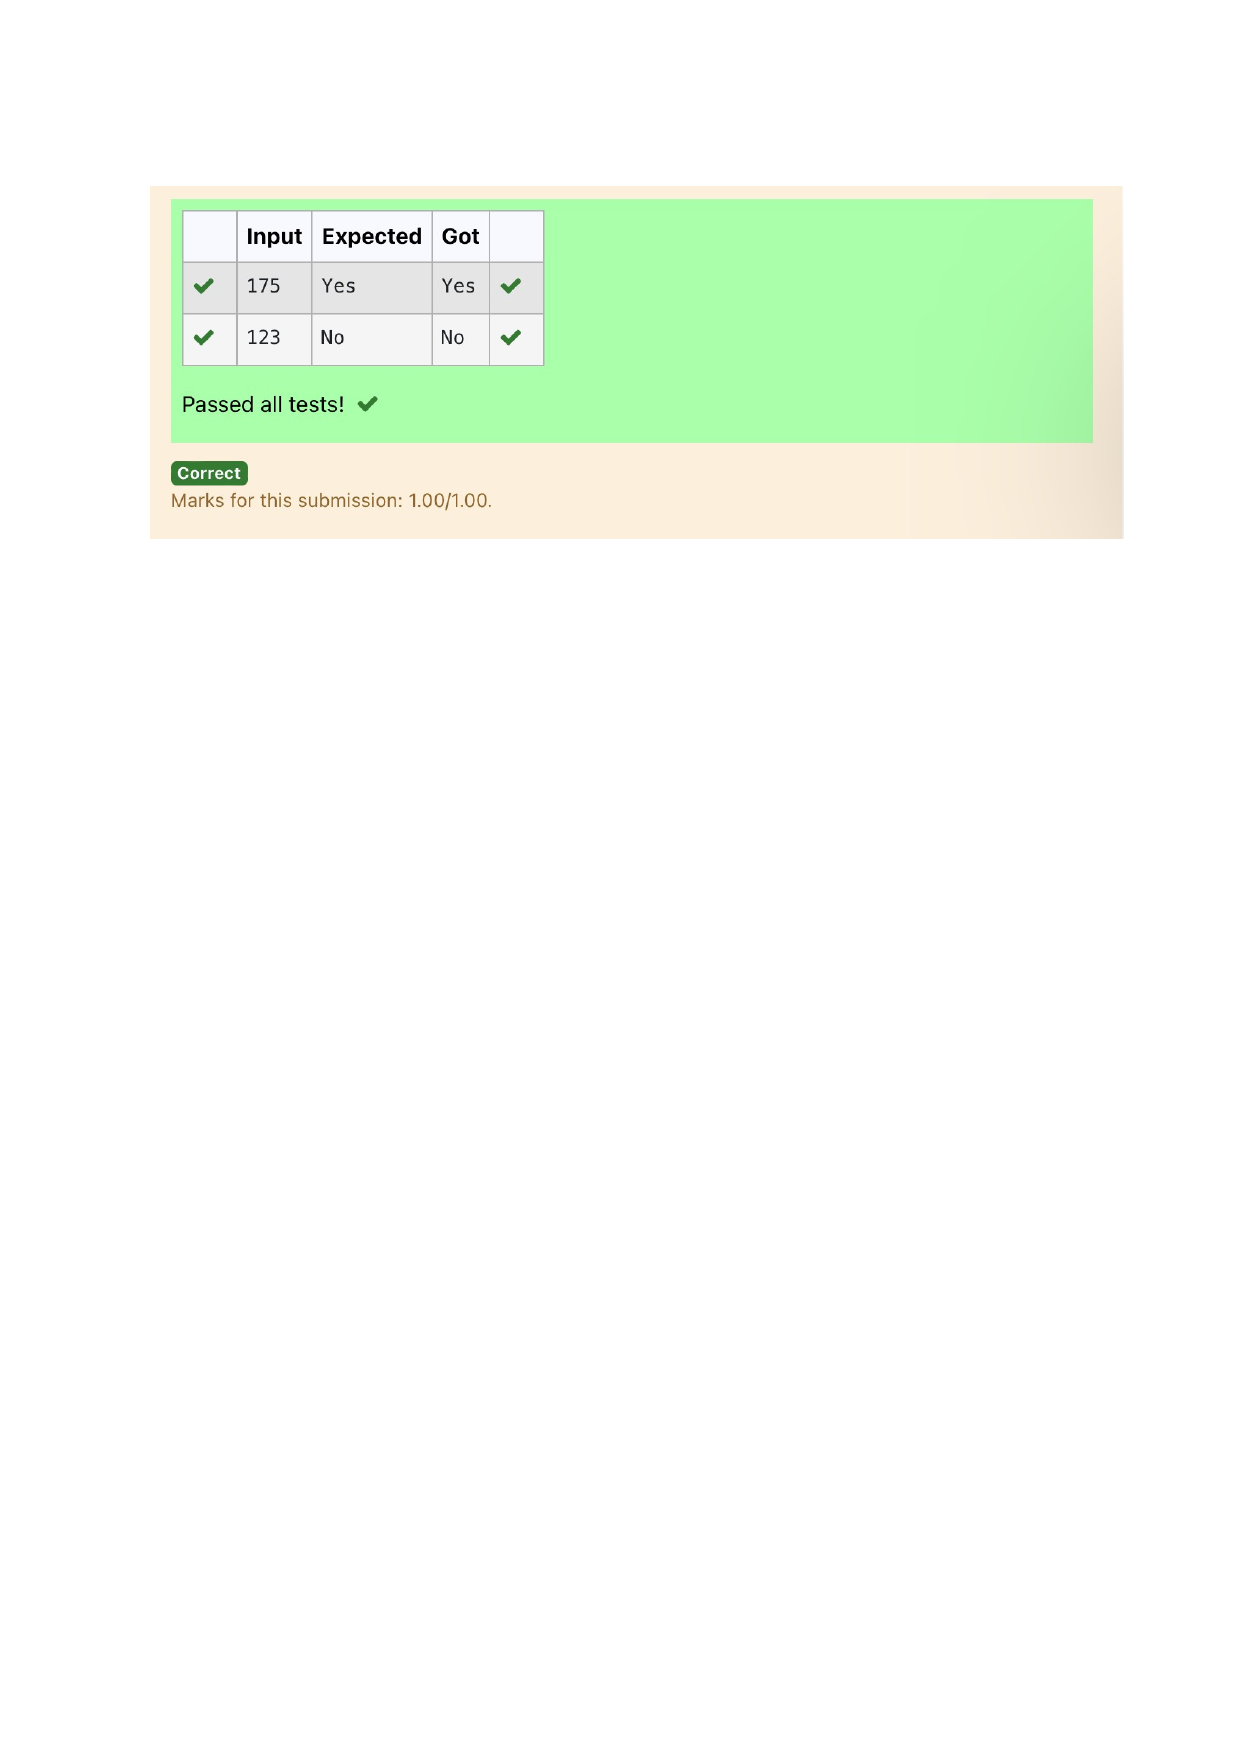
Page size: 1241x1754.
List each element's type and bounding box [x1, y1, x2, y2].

picture [150, 186, 1124, 539]
